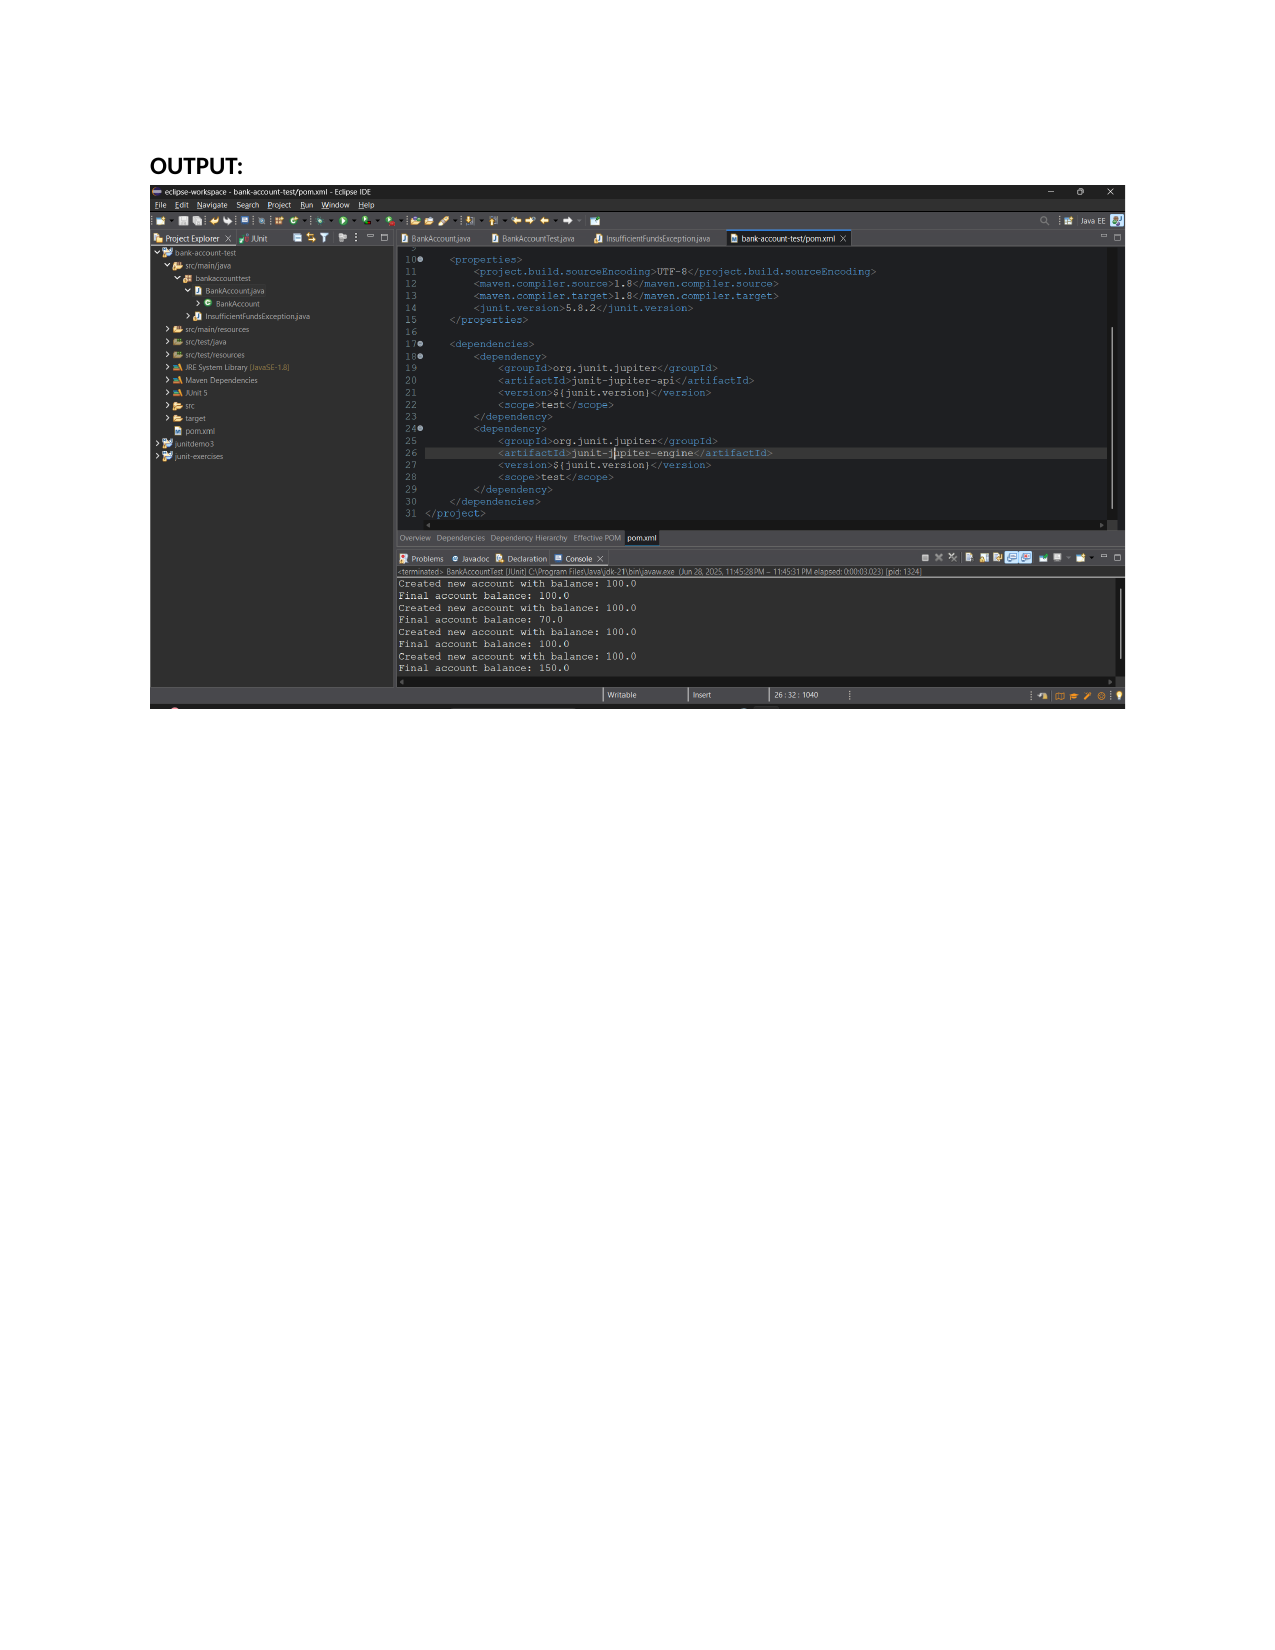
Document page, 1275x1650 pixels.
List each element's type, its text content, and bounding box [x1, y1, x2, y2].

picture [150, 185, 1125, 709]
text OUTPUT: [150, 150, 1125, 185]
